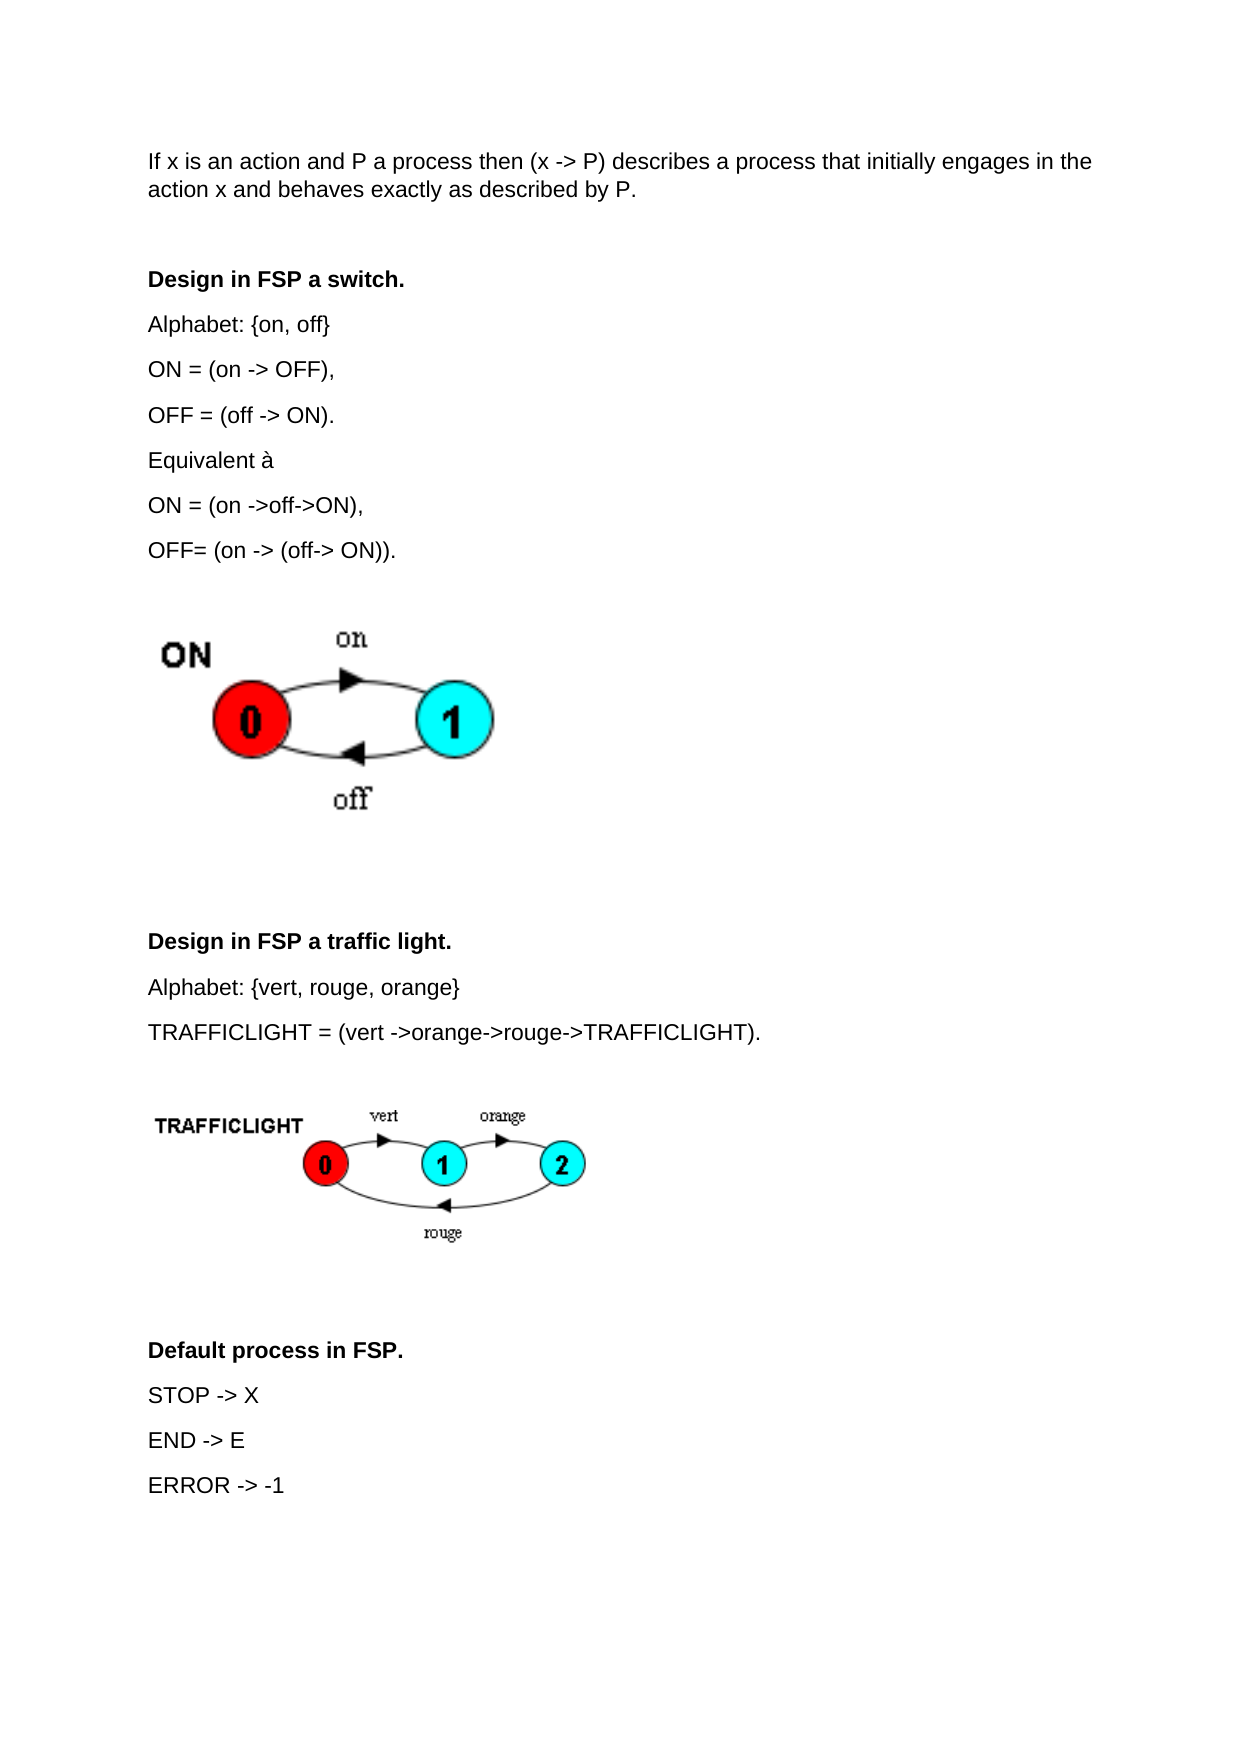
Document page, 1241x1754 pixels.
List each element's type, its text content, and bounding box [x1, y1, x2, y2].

text Design in FSP a traffic light. [148, 928, 1093, 955]
text If x is an action and P a process then (x -> P) describes a process that initially engages in the action x and behaves exactly as described by P. [148, 148, 1093, 202]
text ERROR -> -1 [148, 1472, 1093, 1499]
text TRAFFICLIGHT = (vert ->orange->rouge->TRAFFICLIGHT). [148, 1018, 1093, 1045]
picture [147, 1110, 598, 1273]
text Equivalent à [148, 447, 1093, 473]
text ON = (on ->off->ON), [148, 492, 1093, 518]
text OFF= (on -> (off-> ON)). [148, 537, 1093, 563]
text Alphabet: {vert, rouge, orange} [148, 973, 1093, 1000]
text OFF = (off -> ON). [148, 402, 1093, 428]
picture [147, 628, 518, 865]
text Design in FSP a switch. [148, 266, 1093, 293]
text Default process in FSP. [148, 1337, 1093, 1363]
text ON = (on -> OFF), [148, 356, 1093, 383]
text END -> E [148, 1427, 1093, 1453]
text STOP -> X [148, 1382, 1093, 1408]
text Alphabet: {on, off} [148, 311, 1093, 338]
